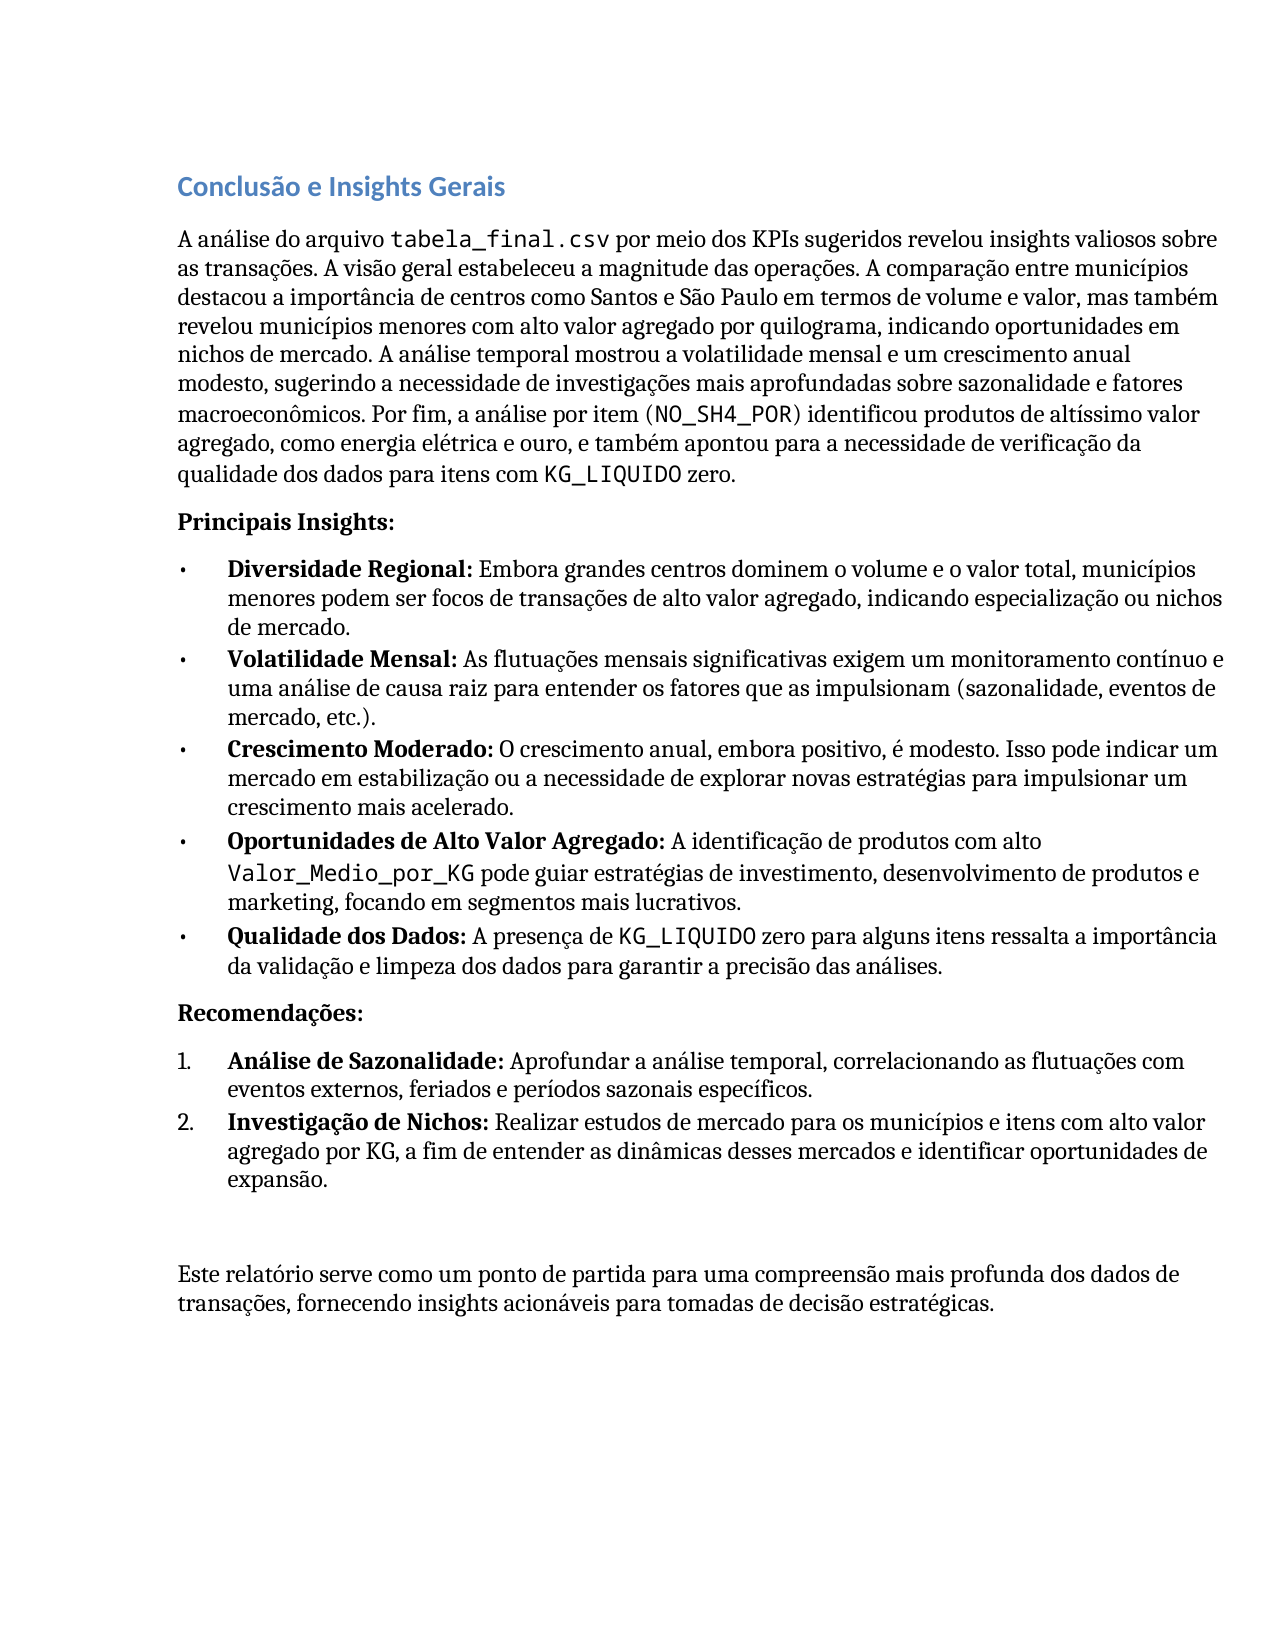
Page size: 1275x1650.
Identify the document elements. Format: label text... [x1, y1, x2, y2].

subtitle Conclusão e Insights Gerais [177, 168, 1226, 204]
list Volatilidade Mensal: As flutuações mensais significativas exigem um monitoramento contínuo e uma análise de causa raiz para entender os fatores que as impulsionam (sazonalidade, eventos de mercado, etc.). [177, 645, 1226, 732]
list Oportunidades de Alto Valor Agregado: A identificação de produtos com alto Valor_Medio_por_KG pode guiar estratégias de investimento, desenvolvimento de produtos e marketing, focando em segmentos mais lucrativos. [177, 825, 1226, 917]
list Investigação de Nichos: Realizar estudos de mercado para os municípios e itens com alto valor agregado por KG, a fim de entender as dinâmicas desses mercados e identificar oportunidades de expansão. [177, 1108, 1226, 1194]
list Qualidade dos Dados: A presença de KG_LIQUIDO zero para alguns itens ressalta a importância da validação e limpeza dos dados para garantir a precisão das análises. [177, 920, 1226, 980]
text Principais Insights: [177, 508, 1226, 537]
list Análise de Sazonalidade: Aprofundar a análise temporal, correlacionando as flutuações com eventos externos, feriados e períodos sazonais específicos. [177, 1047, 1226, 1104]
text Recomendações: [177, 999, 1226, 1028]
list Crescimento Moderado: O crescimento anual, embora positivo, é modesto. Isso pode indicar um mercado em estabilização ou a necessidade de explorar novas estratégias para impulsionar um crescimento mais acelerado. [177, 735, 1226, 822]
text A análise do arquivo tabela_final.csv por meio dos KPIs sugeridos revelou insights valiosos sobre as transações. A visão geral estabeleceu a magnitude das operações. A comparação entre municípios destacou a importância de centros como Santos e São Paulo em termos de volume e valor, mas também revelou municípios menores com alto valor agregado por quilograma, indicando oportunidades em nichos de mercado. A análise temporal mostrou a volatilidade mensal e um crescimento anual modesto, sugerindo a necessidade de investigações mais aprofundadas sobre sazonalidade e fatores macroeconômicos. Por fim, a análise por item (NO_SH4_POR) identificou produtos de altíssimo valor agregado, como energia elétrica e ouro, e também apontou para a necessidade de verificação da qualidade dos dados para itens com KG_LIQUIDO zero. [177, 223, 1226, 489]
list Diversidade Regional: Embora grandes centros dominem o volume e o valor total, municípios menores podem ser focos de transações de alto valor agregado, indicando especialização ou nichos de mercado. [177, 555, 1226, 642]
text Este relatório serve como um ponto de partida para uma compreensão mais profunda dos dados de transações, fornecendo insights acionáveis para tomadas de decisão estratégicas. [177, 1260, 1226, 1318]
